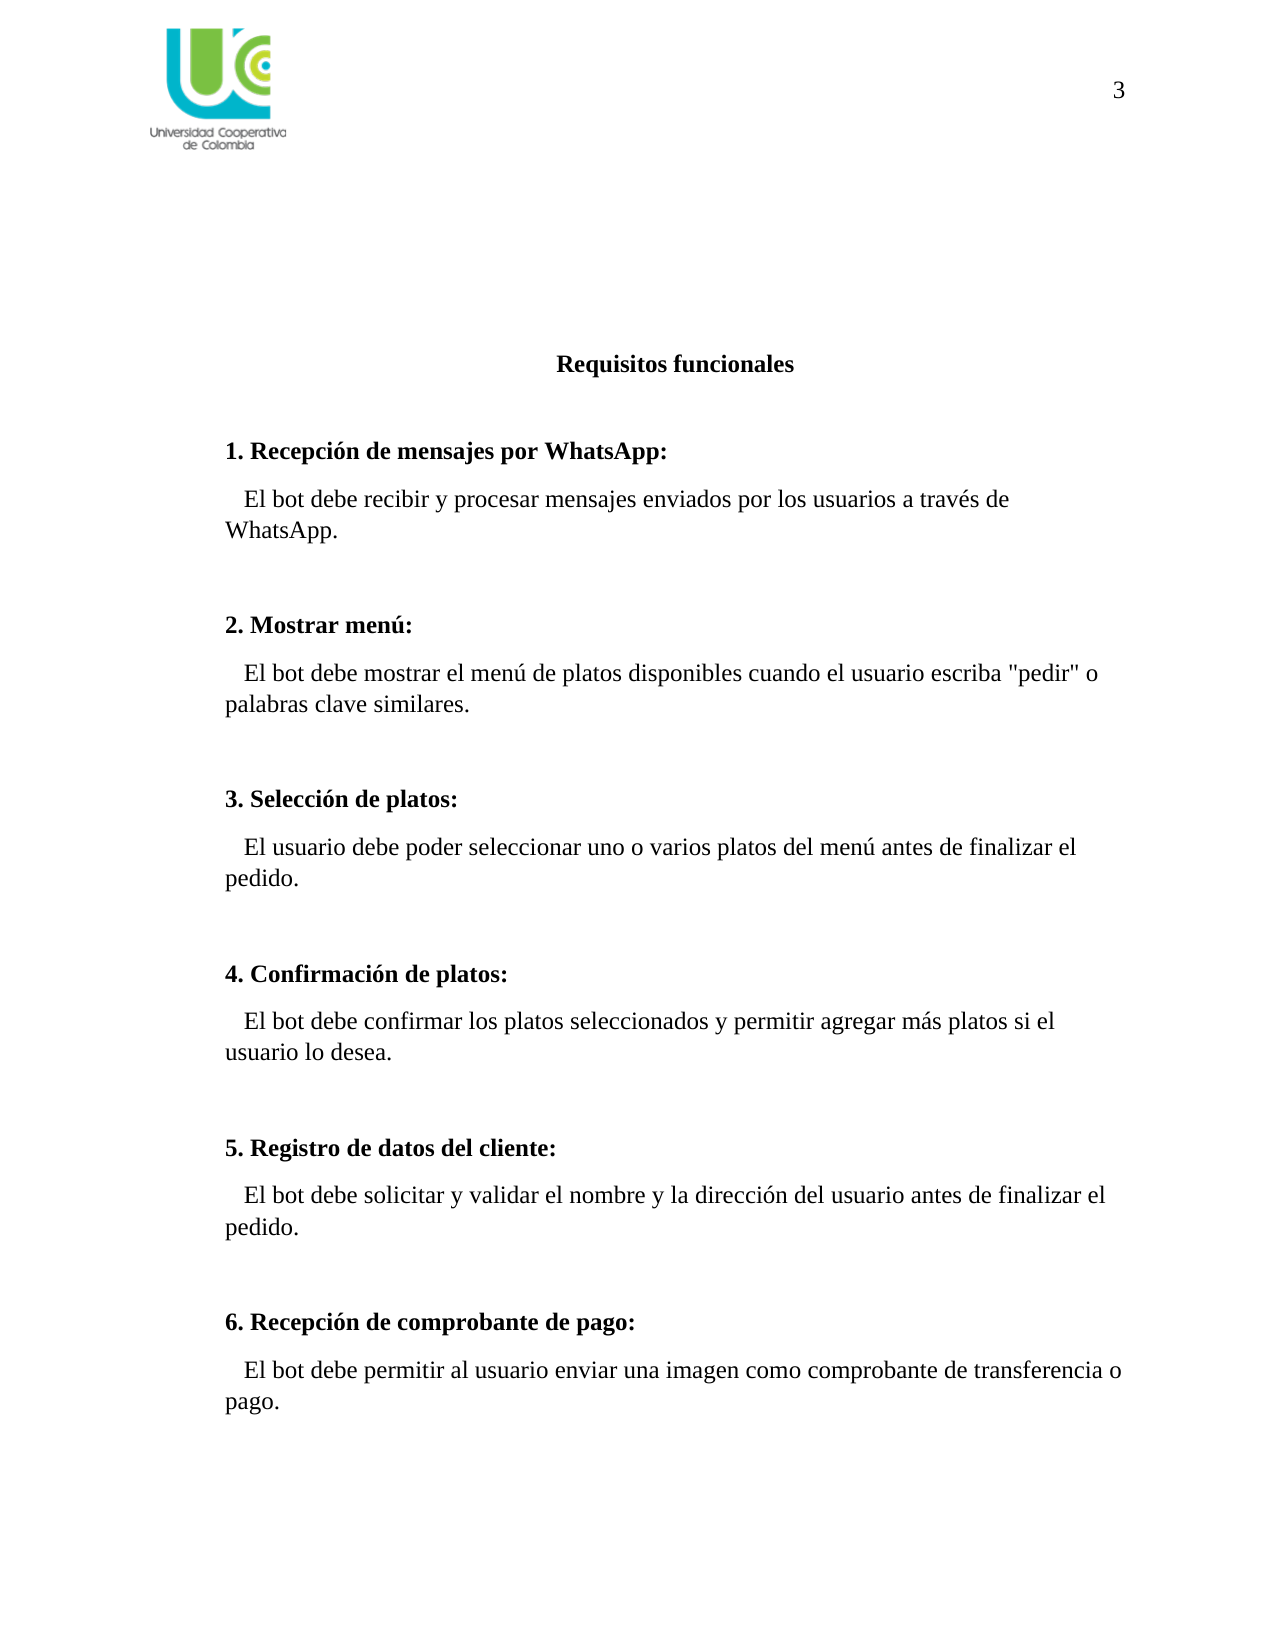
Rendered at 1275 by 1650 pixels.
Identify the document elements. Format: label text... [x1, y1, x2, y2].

text 5. Registro de datos del cliente: [225, 1133, 1125, 1162]
text 6. Recepción de comprobante de pago: [225, 1307, 1125, 1336]
text El usuario debe poder seleccionar uno o varios platos del menú antes de finalizar el pedido. [225, 832, 1125, 892]
text 1. Recepción de mensajes por WhatsApp: [225, 436, 1125, 465]
text 3. Selección de platos: [225, 784, 1125, 813]
text El bot debe confirmar los platos seleccionados y permitir agregar más platos si el usuario lo desea. [225, 1006, 1125, 1066]
text El bot debe recibir y procesar mensajes enviados por los usuarios a través de WhatsApp. [225, 484, 1125, 544]
subtitle Requisitos funcionales [150, 349, 1125, 378]
text El bot debe mostrar el menú de platos disponibles cuando el usuario escriba "pedir" o palabras clave similares. [225, 658, 1125, 718]
text 4. Confirmación de platos: [225, 959, 1125, 987]
picture [150, 28, 287, 150]
text El bot debe solicitar y validar el nombre y la dirección del usuario antes de finalizar el pedido. [225, 1181, 1125, 1240]
text 2. Mostrar menú: [225, 610, 1125, 639]
text El bot debe permitir al usuario enviar una imagen como comprobante de transferencia o pago. [225, 1355, 1125, 1414]
